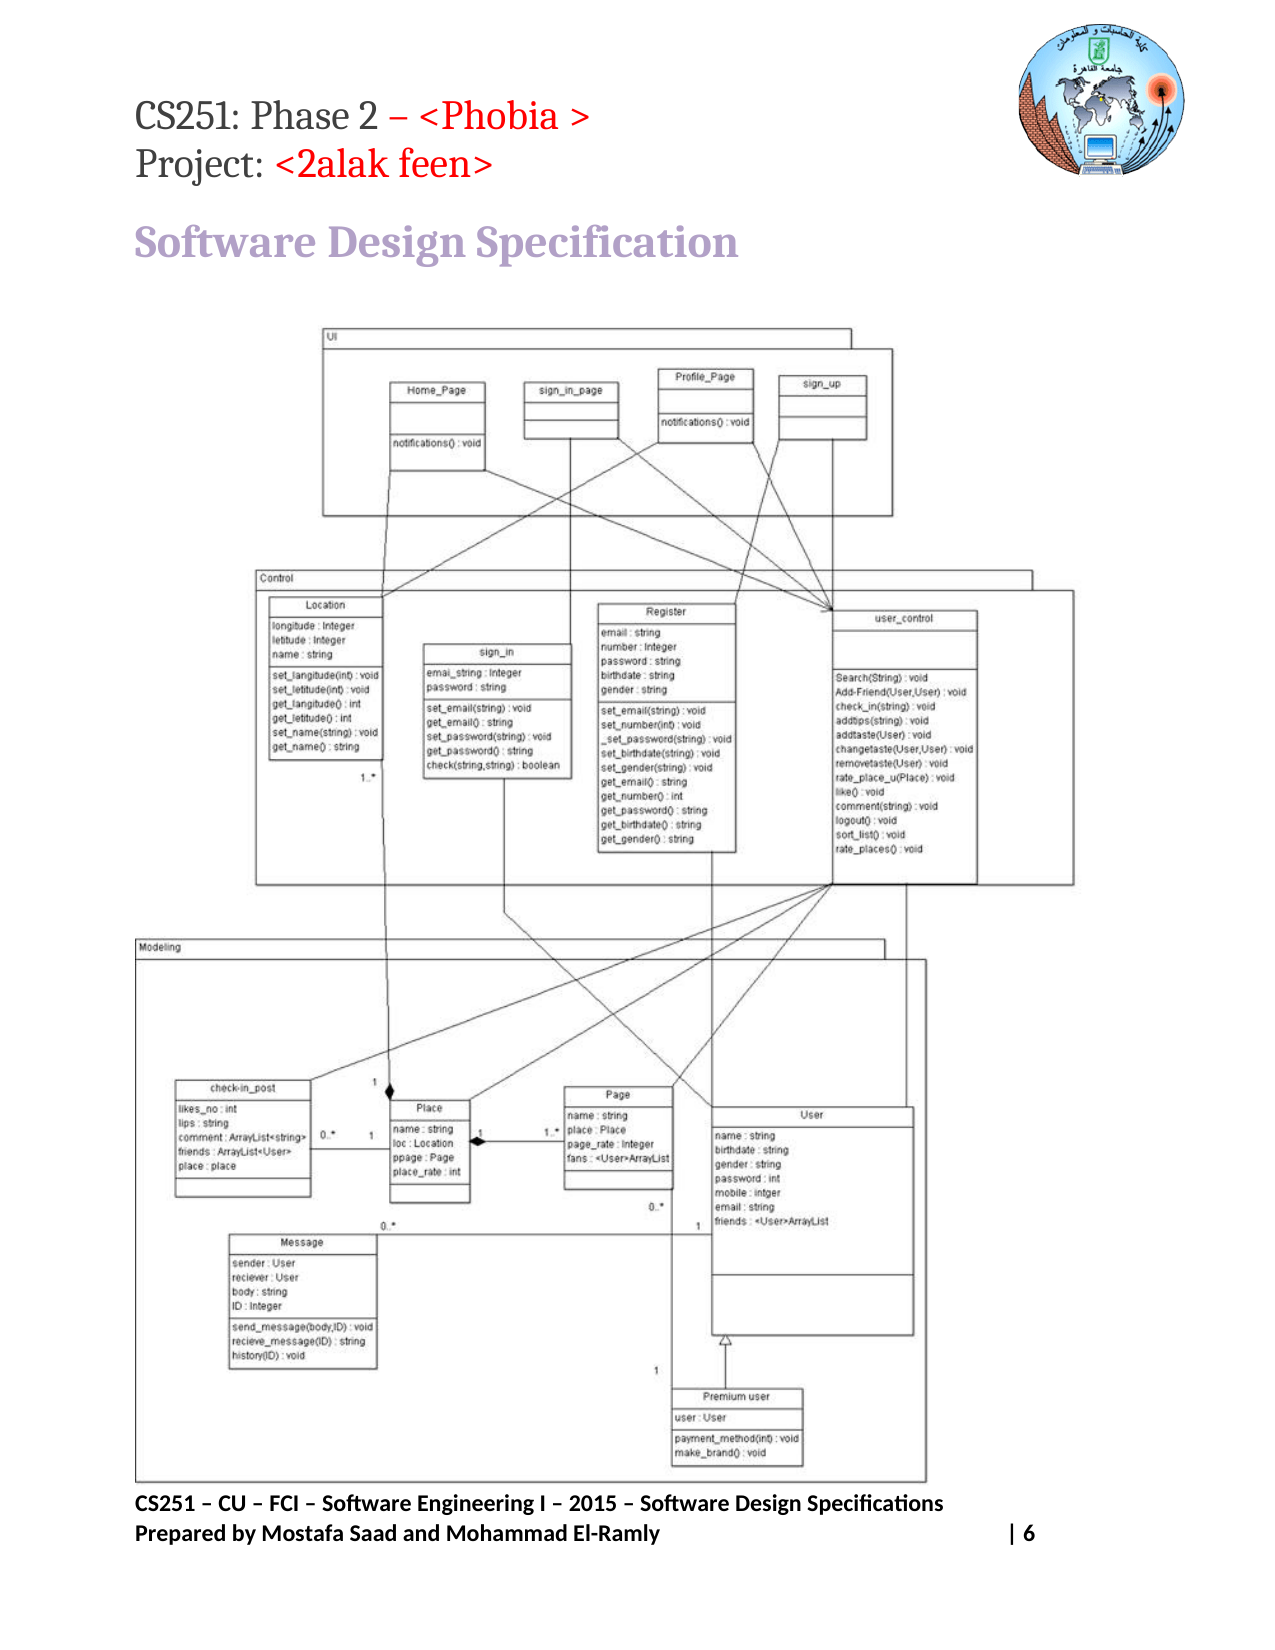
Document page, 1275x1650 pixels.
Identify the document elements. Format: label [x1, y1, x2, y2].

picture [135, 295, 1140, 1489]
picture [1018, 24, 1186, 180]
